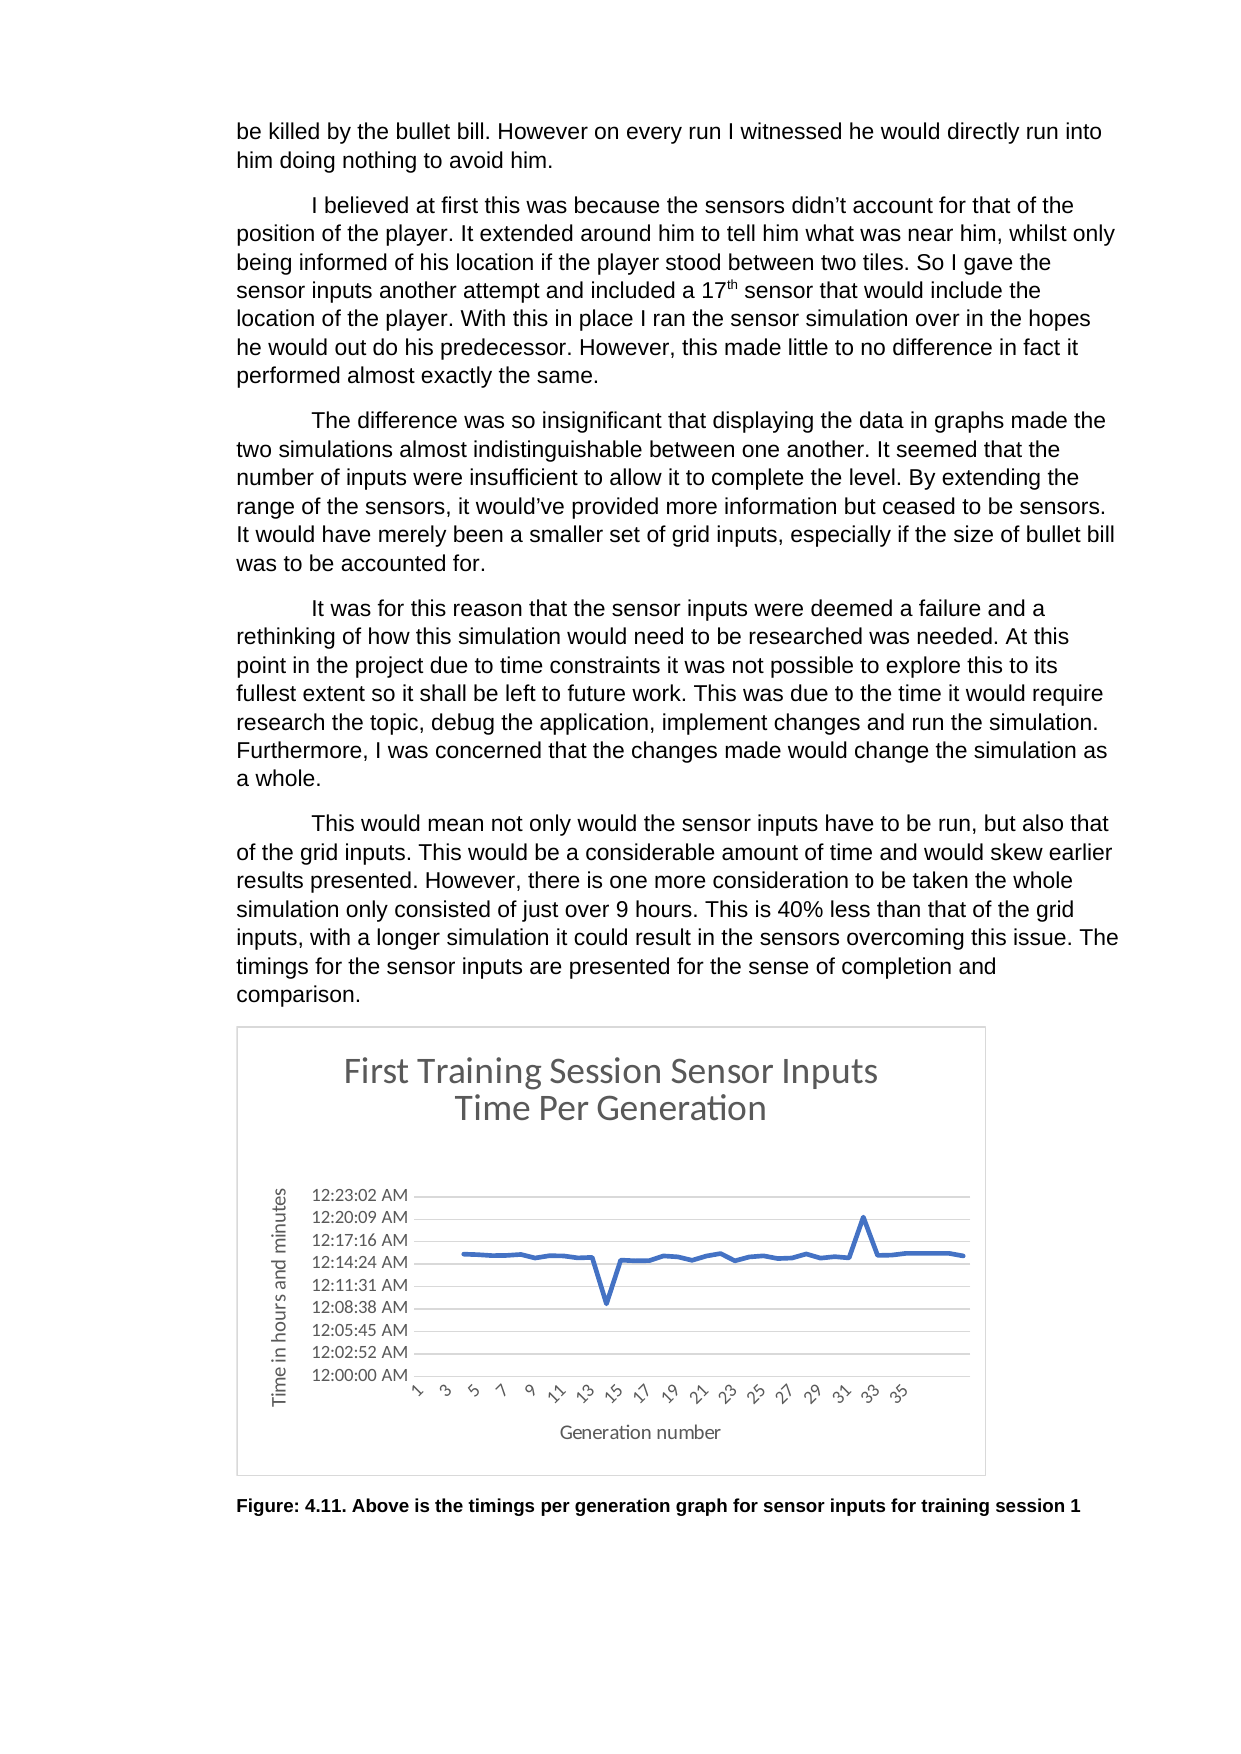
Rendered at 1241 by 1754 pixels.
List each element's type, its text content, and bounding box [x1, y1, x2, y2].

text This would mean not only would the sensor inputs have to be run, but also that of the grid inputs. This would be a considerable amount of time and would skew earlier results presented. However, there is one more consideration to be taken the whole simulation only consisted of just over 9 hours. This is 40% less than that of the grid inputs, with a longer simulation it could result in the sensors overcoming this issue. The timings for the sensor inputs are presented for the sense of completion and comparison. [236, 810, 1122, 1007]
text The difference was so insignificant that displaying the data in graphs made the two simulations almost indistinguishable between one another. It seemed that the number of inputs were insufficient to allow it to complete the level. By extending the range of the sensors, it would’ve provided more information but ceased to be sensors. It would have merely been a smaller set of grid inputs, especially if the size of bullet bill was to be accounted for. [236, 407, 1122, 576]
text I believed at first this was because the sensors didn’t account for that of the position of the player. It extended around him to tell him what was near him, whilst only being informed of his location if the player stood between two tiles. So I gave the sensor inputs another attempt and included a 17th sensor that would include the location of the player. With this in place I ran the sensor simulation over in the hopes he would out do his predecessor. However, this made little to no difference in fact it performed almost exactly the same. [236, 192, 1122, 389]
text It was for this reason that the sensor inputs were deemed a failure and a rethinking of how this simulation would need to be researched was needed. At this point in the project due to time constraints it was not possible to explore this to its fullest extent so it shall be left to future work. This was due to the time it would require research the topic, debug the application, implement changes and run the simulation. Furthermore, I was concerned that the changes made would change the simulation as a whole. [236, 595, 1122, 792]
text Figure: 4.11. Above is the timings per generation graph for sensor inputs for training session 1 [236, 1495, 1122, 1517]
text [236, 118, 1122, 173]
